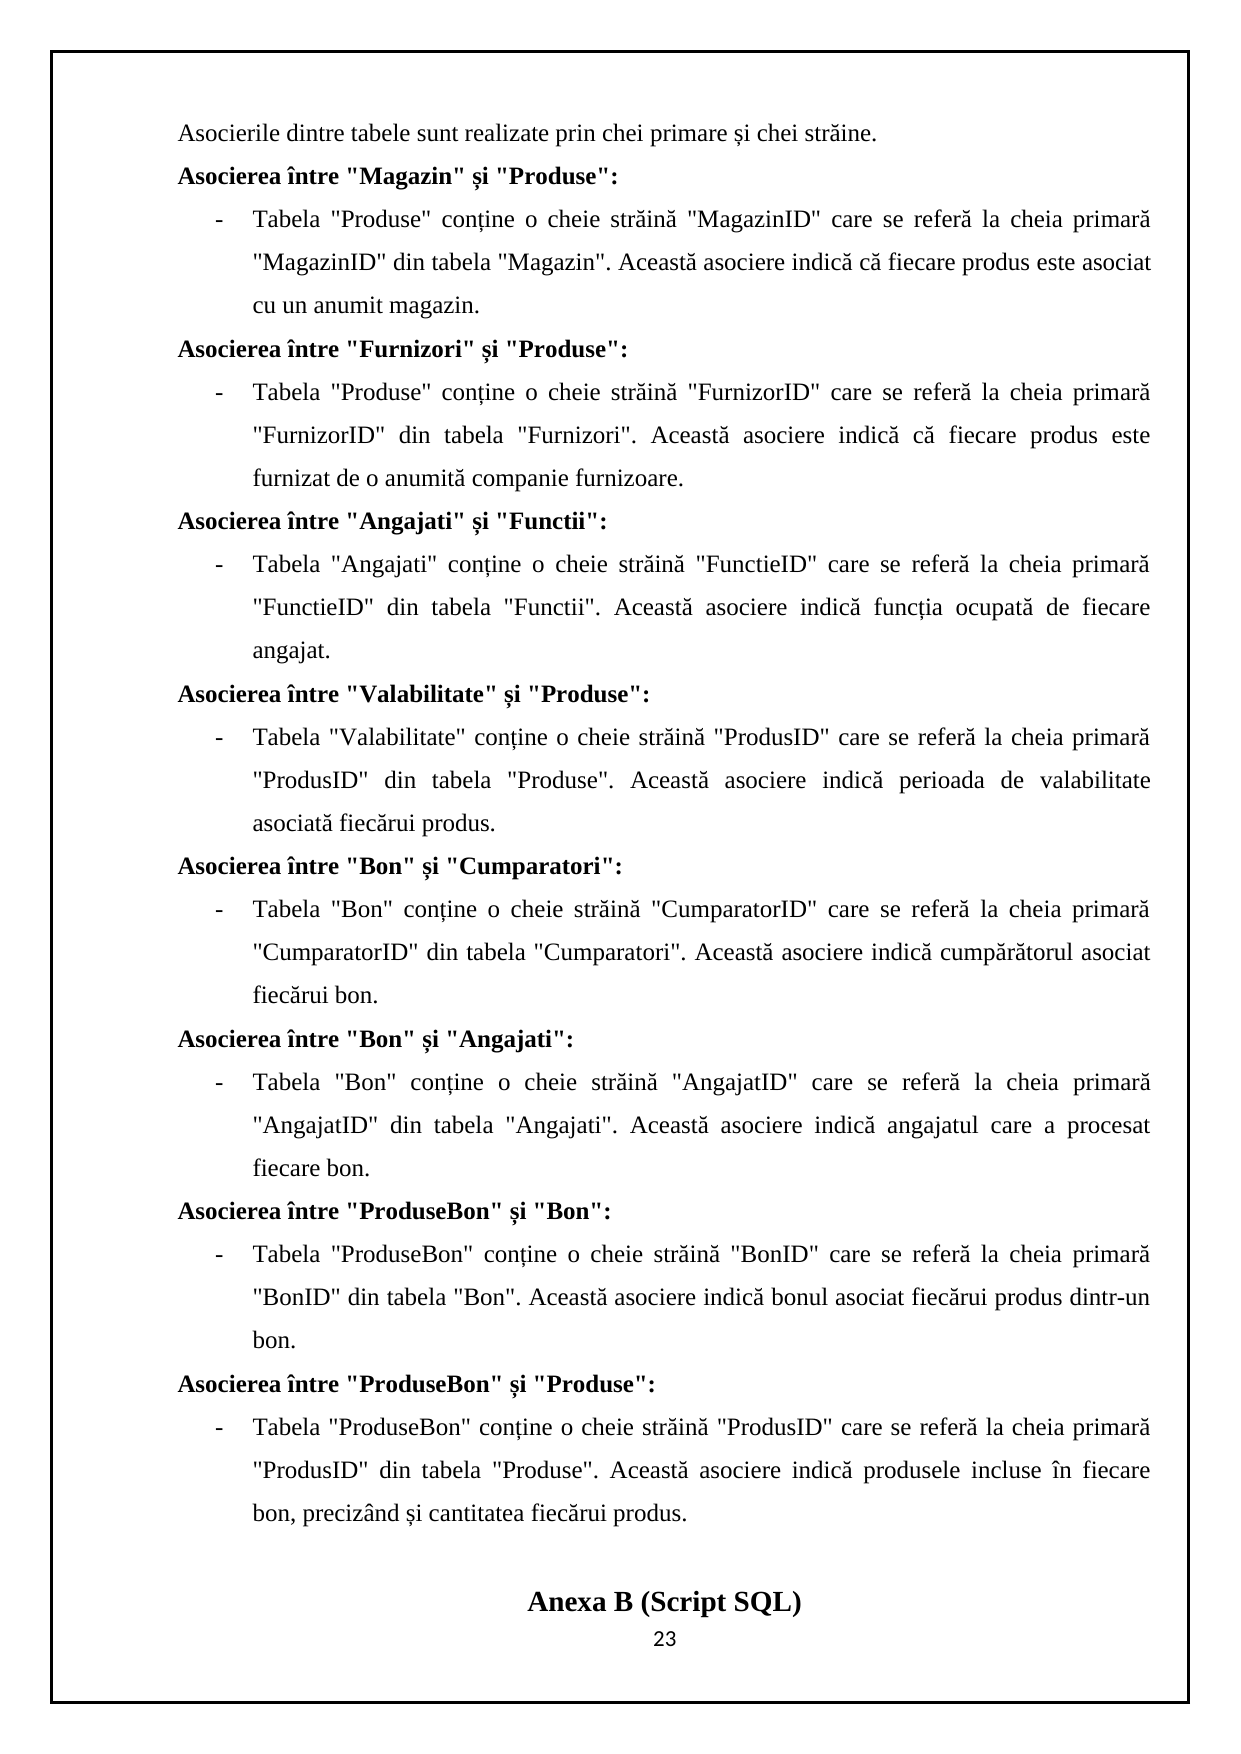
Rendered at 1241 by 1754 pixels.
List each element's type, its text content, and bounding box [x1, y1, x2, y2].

text Asocierea între "Magazin" și "Produse": [177, 161, 1152, 190]
list Tabela "Angajati" conține o cheie străină "FunctieID" care se referă la cheia primară "FunctieID" din tabela "Functii". Această asociere indică funcția ocupată de fiecare angajat. [215, 549, 1152, 664]
list Tabela "Bon" conține o cheie străină "AngajatID" care se referă la cheia primară "AngajatID" din tabela "Angajati". Această asociere indică angajatul care a procesat fiecare bon. [215, 1067, 1152, 1182]
list Tabela "Bon" conține o cheie străină "CumparatorID" care se referă la cheia primară "CumparatorID" din tabela "Cumparatori". Această asociere indică cumpărătorul asociat fiecărui bon. [215, 894, 1152, 1009]
text Asocierile dintre tabele sunt realizate prin chei primare și chei străine. [177, 118, 1152, 147]
text Asocierea între "Angajati" și "Functii": [177, 506, 1152, 535]
text Asocierea între "Valabilitate" și "Produse": [177, 679, 1152, 707]
text Anexa B (Script SQL) [177, 1584, 1152, 1618]
text Asocierea între "ProduseBon" și "Produse": [177, 1369, 1152, 1397]
list Tabela "Valabilitate" conține o cheie străină "ProdusID" care se referă la cheia primară "ProdusID" din tabela "Produse". Această asociere indică perioada de valabilitate asociată fiecărui produs. [215, 722, 1152, 837]
list Tabela "ProduseBon" conține o cheie străină "ProdusID" care se referă la cheia primară "ProdusID" din tabela "Produse". Această asociere indică produsele incluse în fiecare bon, precizând și cantitatea fiecărui produs. [215, 1412, 1152, 1527]
text Asocierea între "Furnizori" și "Produse": [177, 334, 1152, 362]
list Tabela "Produse" conține o cheie străină "MagazinID" care se referă la cheia primară "MagazinID" din tabela "Magazin". Această asociere indică că fiecare produs este asociat cu un anumit magazin. [215, 204, 1152, 319]
list Tabela "ProduseBon" conține o cheie străină "BonID" care se referă la cheia primară "BonID" din tabela "Bon". Această asociere indică bonul asociat fiecărui produs dintr-un bon. [215, 1239, 1152, 1354]
text Asocierea între "Bon" și "Cumparatori": [177, 851, 1152, 880]
text Asocierea între "ProduseBon" și "Bon": [177, 1196, 1152, 1225]
text Asocierea între "Bon" și "Angajati": [177, 1024, 1152, 1052]
list Tabela "Produse" conține o cheie străină "FurnizorID" care se referă la cheia primară "FurnizorID" din tabela "Furnizori". Această asociere indică că fiecare produs este furnizat de o anumită companie furnizoare. [215, 377, 1152, 492]
